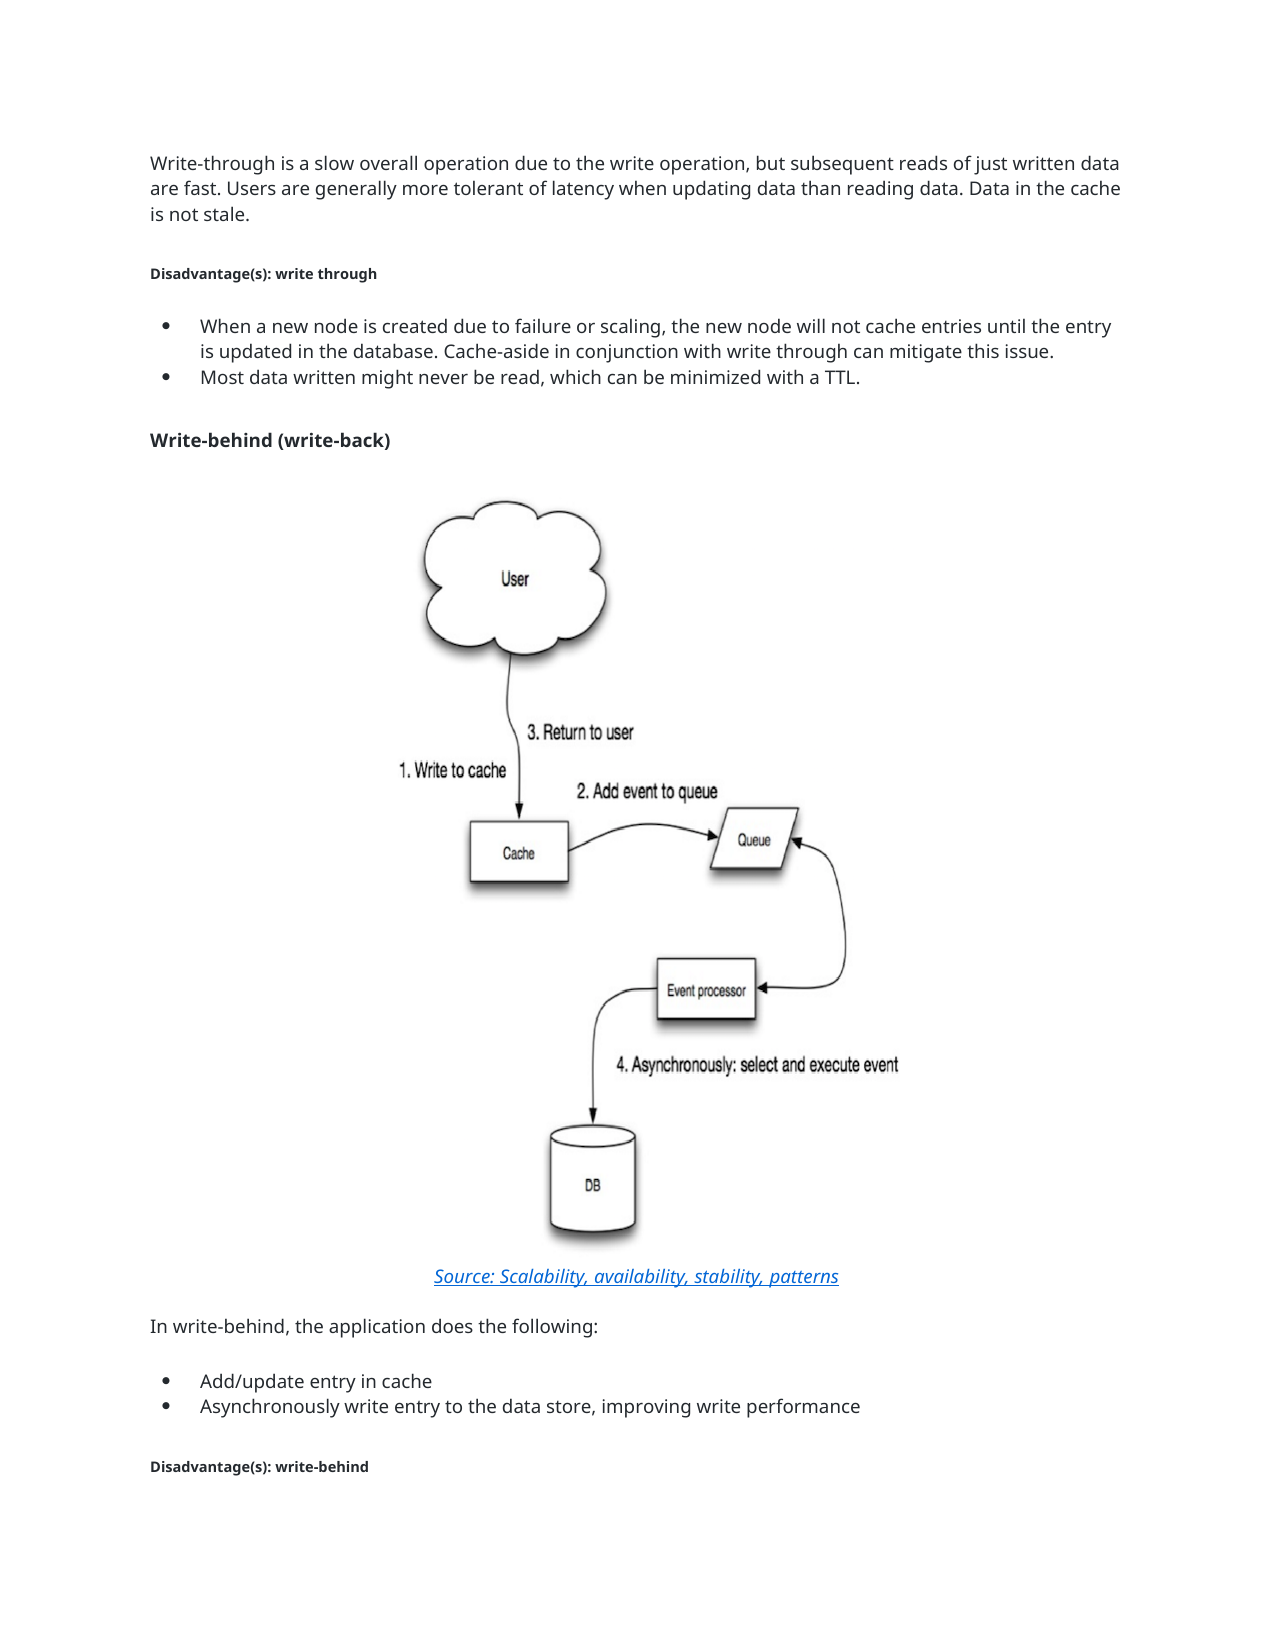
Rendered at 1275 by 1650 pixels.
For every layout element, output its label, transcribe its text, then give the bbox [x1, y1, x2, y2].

text Write-behind (write-back) [150, 427, 1125, 453]
list Asynchronously write entry to the data store, improving write performance [162, 1394, 1125, 1419]
list When a new node is created due to failure or scaling, the new node will not cache entries until the entry is updated in the database. Cache-aside in conjunction with write through can mitigate this issue. [162, 313, 1125, 364]
picture [361, 477, 914, 1263]
text In write-behind, the application does the following: [150, 1313, 1125, 1339]
text Disadvantage(s): write through [150, 264, 1125, 284]
list Most data written might never be read, which can be minimized with a TTL. [162, 364, 1125, 390]
text Disadvantage(s): write-behind [150, 1457, 1125, 1477]
text Write-through is a slow overall operation due to the write operation, but subsequent reads of just written data are fast. Users are generally more tolerant of latency when updating data than reading data. Data in the cache is not stale. [150, 150, 1125, 227]
list Add/update entry in cache [162, 1368, 1125, 1394]
